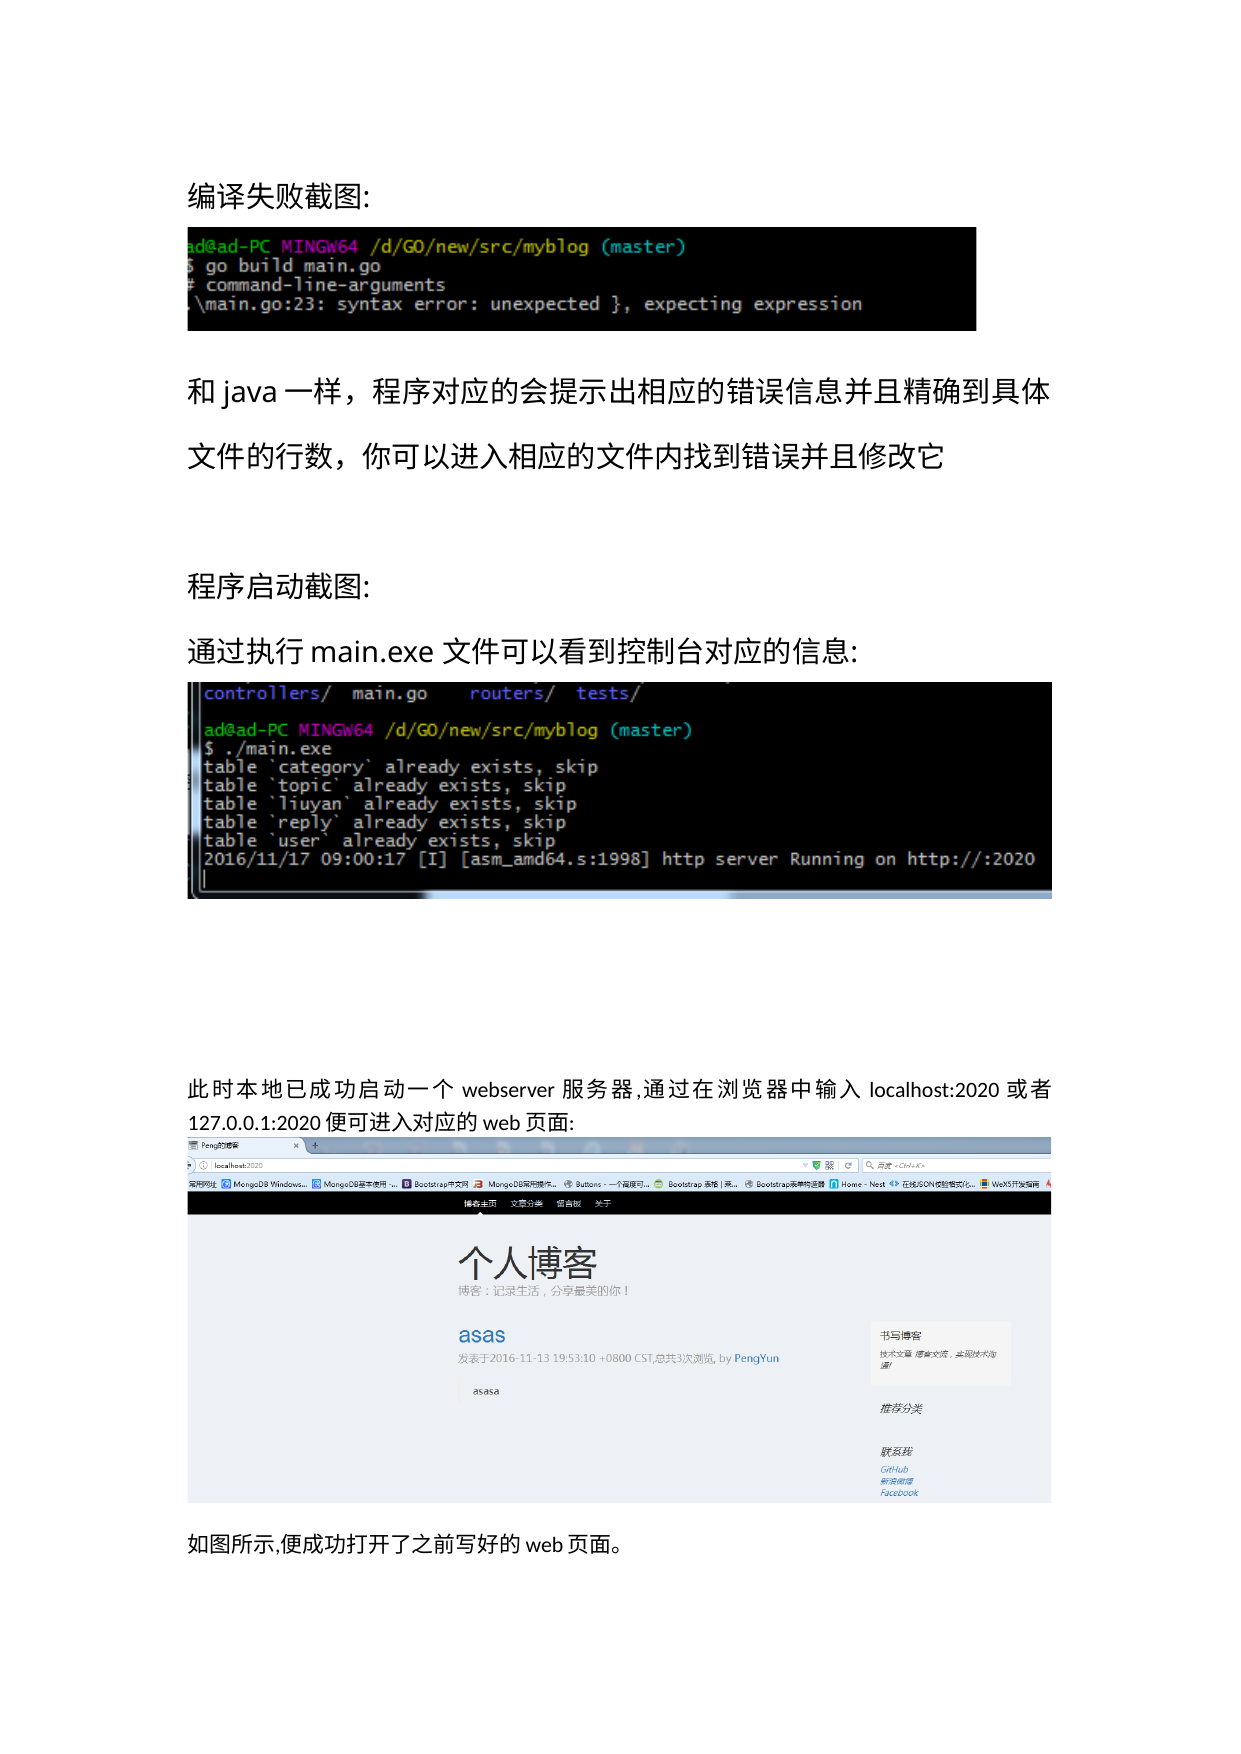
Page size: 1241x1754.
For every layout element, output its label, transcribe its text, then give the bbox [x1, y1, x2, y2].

text 如图所示,便成功打开了之前写好的web页面。 [187, 1527, 1053, 1559]
text 程序启动截图: [187, 552, 1053, 617]
text 通过执行main.exe 文件可以看到控制台对应的信息: [187, 617, 1053, 682]
picture [187, 227, 977, 331]
picture [187, 1137, 1052, 1503]
text 此时本地已成功启动一个webserver服务器,通过在浏览器中输入localhost:2020或者127.0.0.1:2020便可进入对应的web页面: [187, 1072, 1053, 1137]
text 和java一样，程序对应的会提示出相应的错误信息并且精确到具体文件的行数，你可以进入相应的文件内找到错误并且修改它 [187, 357, 1053, 487]
text 编译失败截图: [187, 162, 1053, 227]
picture [187, 682, 1052, 899]
